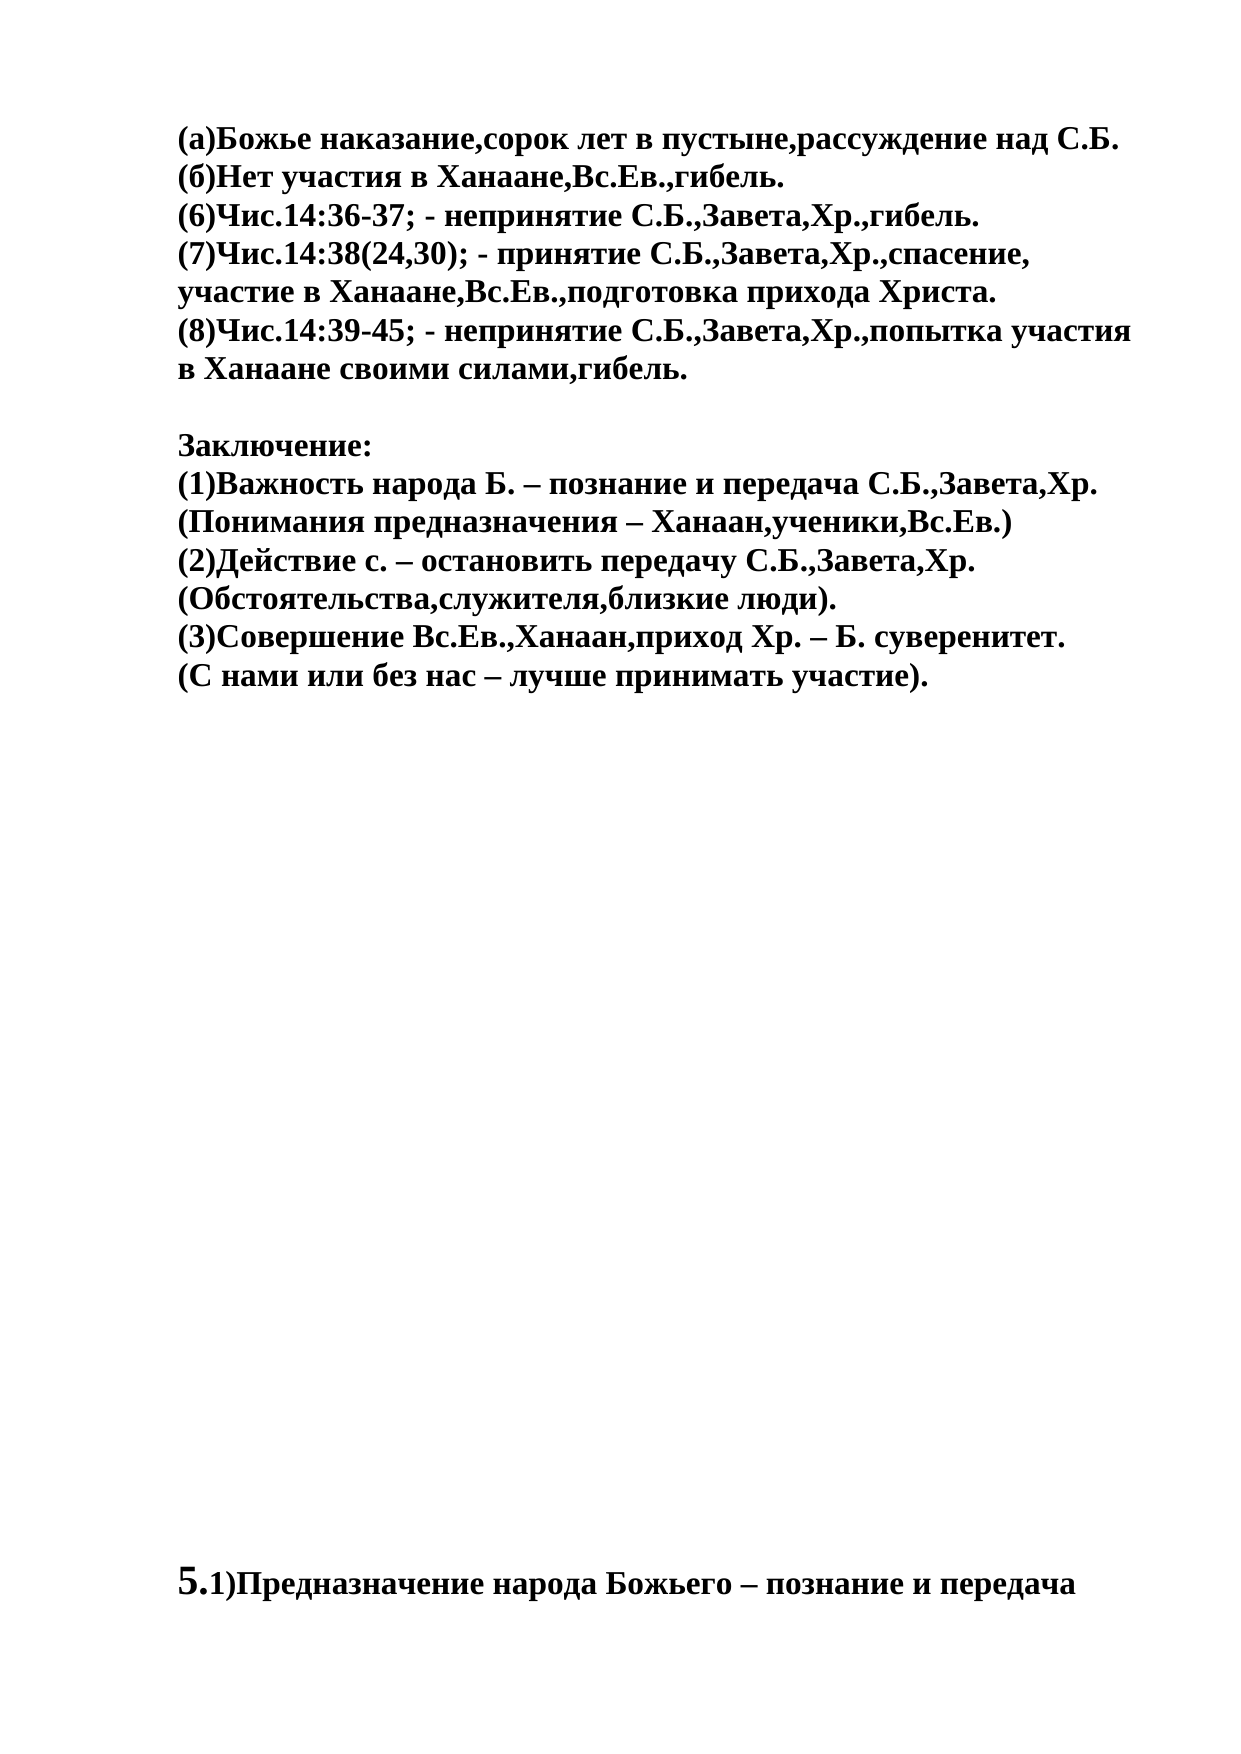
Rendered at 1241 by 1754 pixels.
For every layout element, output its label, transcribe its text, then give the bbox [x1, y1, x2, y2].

text участие в Ханаане,Вс.Ев.,подготовка прихода Христа. [177, 271, 1152, 310]
text (2)Действие с. – остановить передачу С.Б.,Завета,Хр. [177, 540, 1152, 578]
text (Обстоятельства,служителя,близкие люди). [177, 578, 1152, 616]
text (3)Совершение Вс.Ев.,Ханаан,приход Хр. – Б. суверенитет. [177, 616, 1152, 655]
text (б)Нет участия в Ханаане,Вс.Ев.,гибель. [177, 156, 1152, 195]
text в Ханаане своими силами,гибель. [177, 348, 1152, 386]
text (1)Важность народа Б. – познание и передача С.Б.,Завета,Хр. [177, 463, 1152, 501]
text (Понимания предназначения – Ханаан,ученики,Вс.Ев.) [177, 501, 1152, 540]
text (8)Чис.14:39-45; - непринятие С.Б.,Завета,Хр.,попытка участия [177, 310, 1152, 348]
text (6)Чис.14:36-37; - непринятие С.Б.,Завета,Хр.,гибель. [177, 195, 1152, 233]
text (7)Чис.14:38(24,30); - принятие С.Б.,Завета,Хр.,спасение, [177, 233, 1152, 271]
text 5.1)Предназначение народа Божьего – познание и передача [177, 1556, 1152, 1603]
text Заключение: [177, 425, 1152, 463]
text (а)Божье наказание,сорок лет в пустыне,рассуждение над С.Б. [177, 118, 1152, 156]
text (С нами или без нас – лучше принимать участие). [177, 655, 1152, 693]
